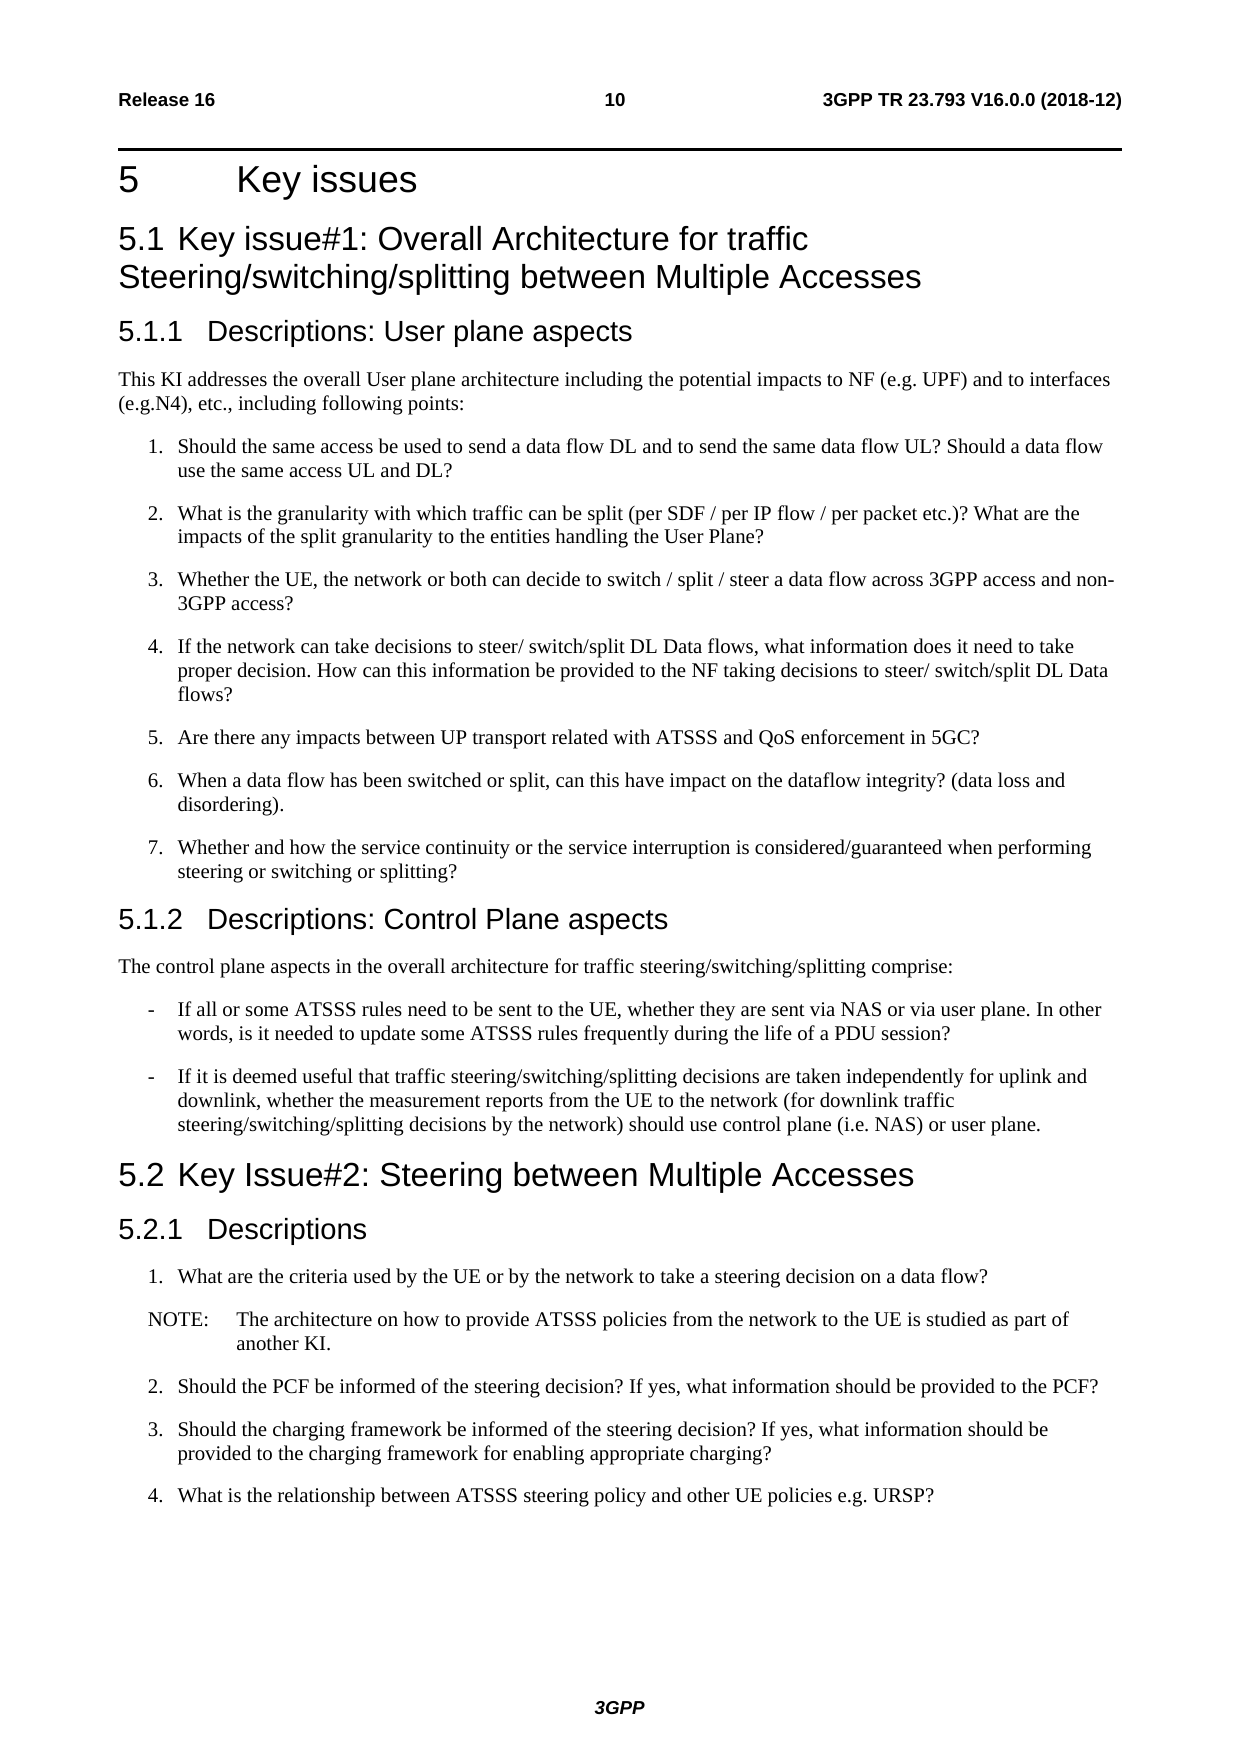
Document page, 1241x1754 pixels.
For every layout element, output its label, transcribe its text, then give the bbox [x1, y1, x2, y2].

text 2. Should the PCF be informed of the steering decision? If yes, what information should be provided to the PCF? [148, 1374, 1122, 1398]
subtitle 5.2 Key Issue#2: Steering between Multiple Accesses [118, 1154, 1122, 1193]
text 1. Should the same access be used to send a data flow DL and to send the same data flow UL? Should a data flow use the same access UL and DL? [148, 433, 1122, 482]
subtitle 5.1.1 Descriptions: User plane aspects [118, 314, 1122, 348]
subtitle 5.1 Key issue#1: Overall Architecture for traffic Steering/switching/splitting between Multiple Accesses [118, 219, 1122, 296]
subtitle 5.2.1 Descriptions [118, 1212, 1122, 1245]
text - If all or some ATSSS rules need to be sent to the UE, whether they are sent via NAS or via user plane. In other words, is it needed to update some ATSSS rules frequently during the life of a PDU session? [148, 997, 1122, 1045]
text NOTE: The architecture on how to provide ATSSS policies from the network to the UE is studied as part of another KI. [148, 1307, 1122, 1355]
text This KI addresses the overall User plane architecture including the potential impacts to NF (e.g. UPF) and to interfaces (e.g.N4), etc., including following points: [118, 367, 1122, 415]
text The control plane aspects in the overall architecture for traffic steering/switching/splitting comprise: [118, 954, 1122, 978]
text 3. Should the charging framework be informed of the steering decision? If yes, what information should be provided to the charging framework for enabling appropriate charging? [148, 1417, 1122, 1465]
text 1. What are the criteria used by the UE or by the network to take a steering decision on a data flow? [148, 1264, 1122, 1288]
text 4. If the network can take decisions to steer/ switch/split DL Data flows, what information does it need to take proper decision. How can this information be provided to the NF taking decisions to steer/ switch/split DL Data flows? [148, 634, 1122, 706]
text 5. Are there any impacts between UP transport related with ATSSS and QoS enforcement in 5GC? [148, 725, 1122, 749]
text 3. Whether the UE, the network or both can decide to switch / split / steer a data flow across 3GPP access and non-3GPP access? [148, 567, 1122, 615]
text 4. What is the relationship between ATSSS steering policy and other UE policies e.g. URSP? [148, 1483, 1122, 1507]
text 7. Whether and how the service continuity or the service interruption is considered/guaranteed when performing steering or switching or splitting? [148, 835, 1122, 883]
subtitle 5.1.2 Descriptions: Control Plane aspects [118, 902, 1122, 935]
text 6. When a data flow has been switched or split, can this have impact on the dataflow integrity? (data loss and disordering). [148, 768, 1122, 816]
text - If it is deemed useful that traffic steering/switching/splitting decisions are taken independently for uplink and downlink, whether the measurement reports from the UE to the network (for downlink traffic steering/switching/splitting decisions by the network) should use control plane (i.e. NAS) or user plane. [148, 1064, 1122, 1136]
subtitle 5 Key issues [118, 151, 1122, 200]
text 2. What is the granularity with which traffic can be split (per SDF / per IP flow / per packet etc.)? What are the impacts of the split granularity to the entities handling the User Plane? [148, 500, 1122, 548]
